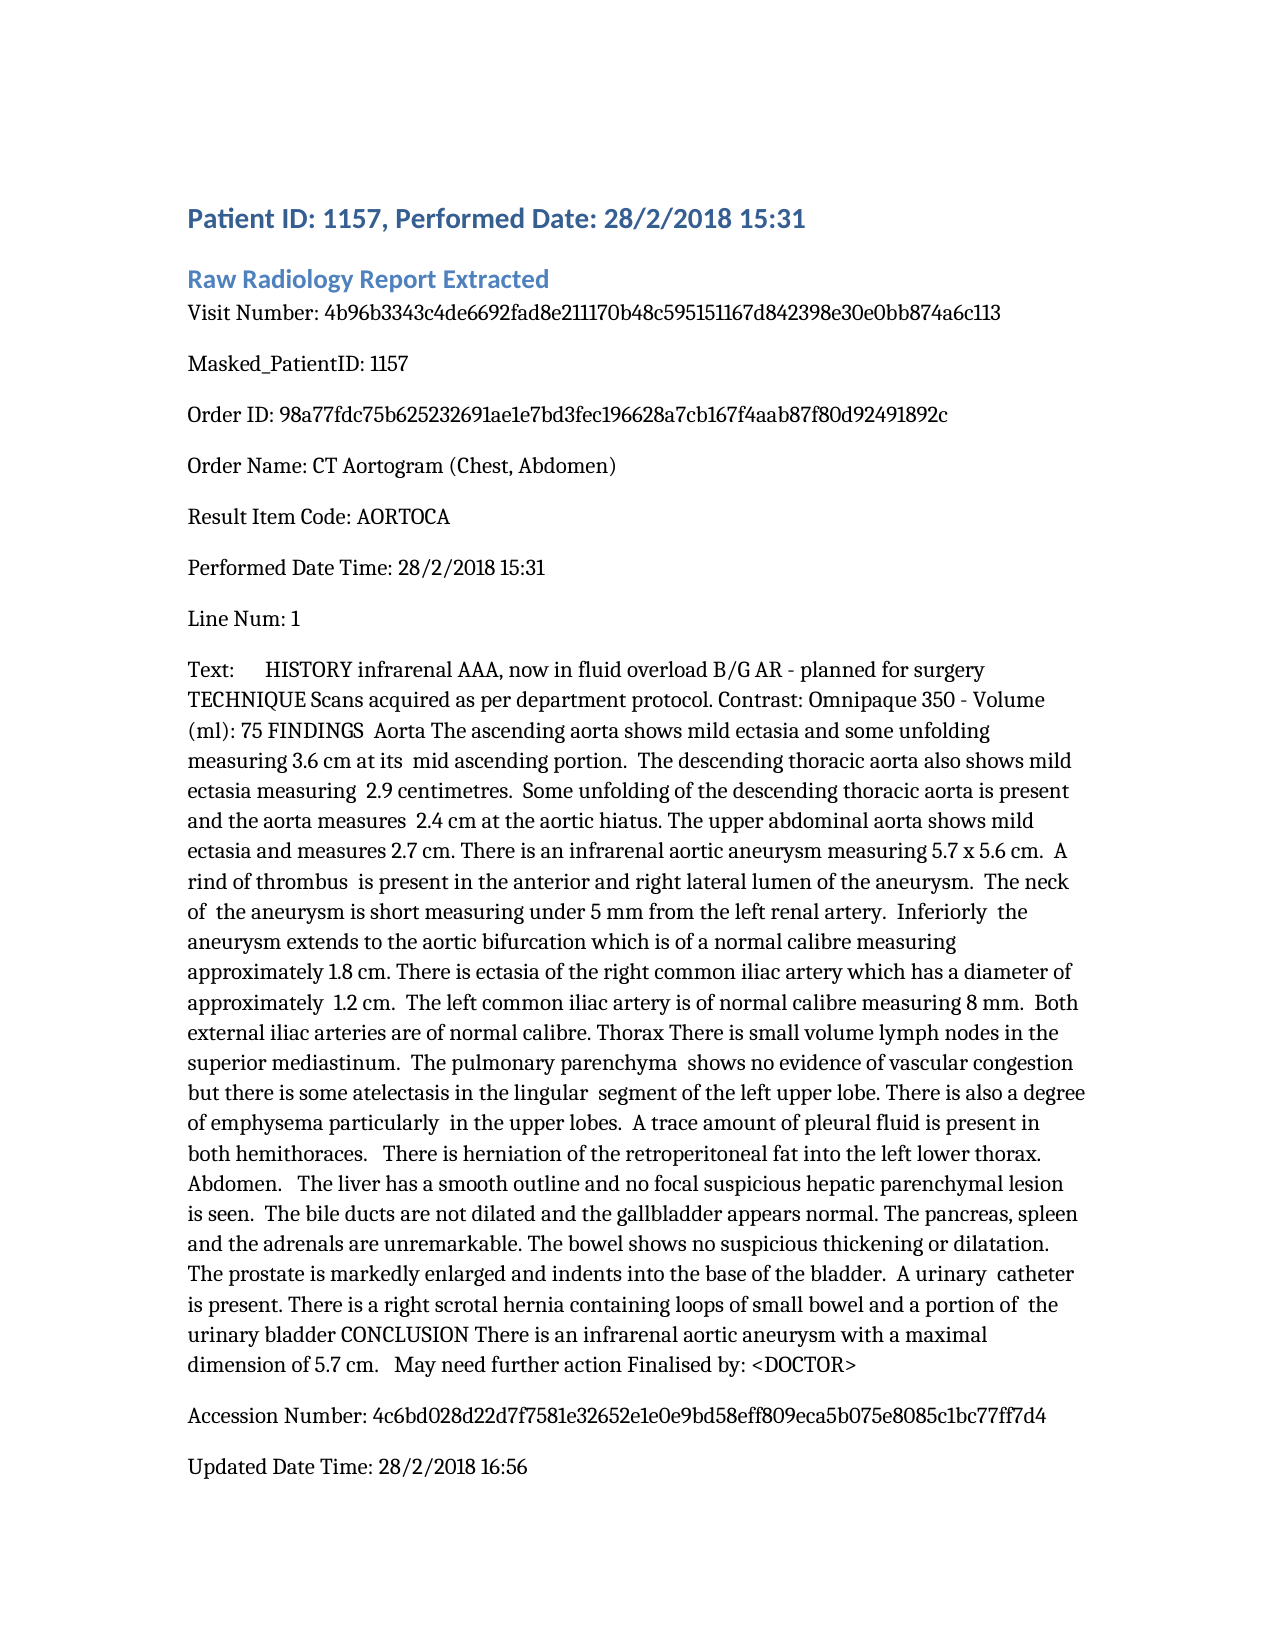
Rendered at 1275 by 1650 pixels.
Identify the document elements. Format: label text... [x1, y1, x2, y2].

text Result Item Code: AORTOCA [187, 504, 1087, 530]
text Performed Date Time: 28/2/2018 15:31 [187, 555, 1087, 581]
subtitle Patient ID: 1157, Performed Date: 28/2/2018 15:31 [187, 200, 1087, 236]
text Visit Number: 4b96b3343c4de6692fad8e211170b48c595151167d842398e30e0bb874a6c113 [187, 300, 1087, 326]
text Updated Date Time: 28/2/2018 16:56 [187, 1454, 1087, 1480]
text Order Name: CT Aortogram (Chest, Abdomen) [187, 453, 1087, 479]
text Masked_PatientID: 1157 [187, 351, 1087, 377]
text Order ID: 98a77fdc75b625232691ae1e7bd3fec196628a7cb167f4aab87f80d92491892c [187, 402, 1087, 428]
text Accession Number: 4c6bd028d22d7f7581e32652e1e0e9bd58eff809eca5b075e8085c1bc77ff7d4 [187, 1403, 1087, 1429]
text Text: HISTORY infrarenal AAA, now in fluid overload B/G AR - planned for surgery TECHNIQUE Scans acquired as per department protocol. Contrast: Omnipaque 350 - Volume (ml): 75 FINDINGS Aorta The ascending aorta shows mild ectasia and some unfolding measuring 3.6 cm at its mid ascending portion. The descending thoracic aorta also shows mild ectasia measuring 2.9 centimetres. Some unfolding of the descending thoracic aorta is present and the aorta measures 2.4 cm at the aortic hiatus. The upper abdominal aorta shows mild ectasia and measures 2.7 cm. There is an infrarenal aortic aneurysm measuring 5.7 x 5.6 cm. A rind of thrombus is present in the anterior and right lateral lumen of the aneurysm. The neck of the aneurysm is short measuring under 5 mm from the left renal artery. Inferiorly the aneurysm extends to the aortic bifurcation which is of a normal calibre measuring approximately 1.8 cm. There is ectasia of the right common iliac artery which has a diameter of approximately 1.2 cm. The left common iliac artery is of normal calibre measuring 8 mm. Both external iliac arteries are of normal calibre. Thorax There is small volume lymph nodes in the superior mediastinum. The pulmonary parenchyma shows no evidence of vascular congestion but there is some atelectasis in the lingular segment of the left upper lobe. There is also a degree of emphysema particularly in the upper lobes. A trace amount of pleural fluid is present in both hemithoraces. There is herniation of the retroperitoneal fat into the left lower thorax. Abdomen. The liver has a smooth outline and no focal suspicious hepatic parenchymal lesion is seen. The bile ducts are not dilated and the gallbladder appears normal. The pancreas, spleen and the adrenals are unremarkable. The bowel shows no suspicious thickening or dilatation. The prostate is markedly enlarged and indents into the base of the bladder. A urinary catheter is present. There is a right scrotal hernia containing loops of small bowel and a portion of the urinary bladder CONCLUSION There is an infrarenal aortic aneurysm with a maximal dimension of 5.7 cm. May need further action Finalised by: <DOCTOR> [187, 657, 1087, 1378]
text Line Num: 1 [187, 606, 1087, 632]
subtitle Raw Radiology Report Extracted [187, 262, 1087, 295]
